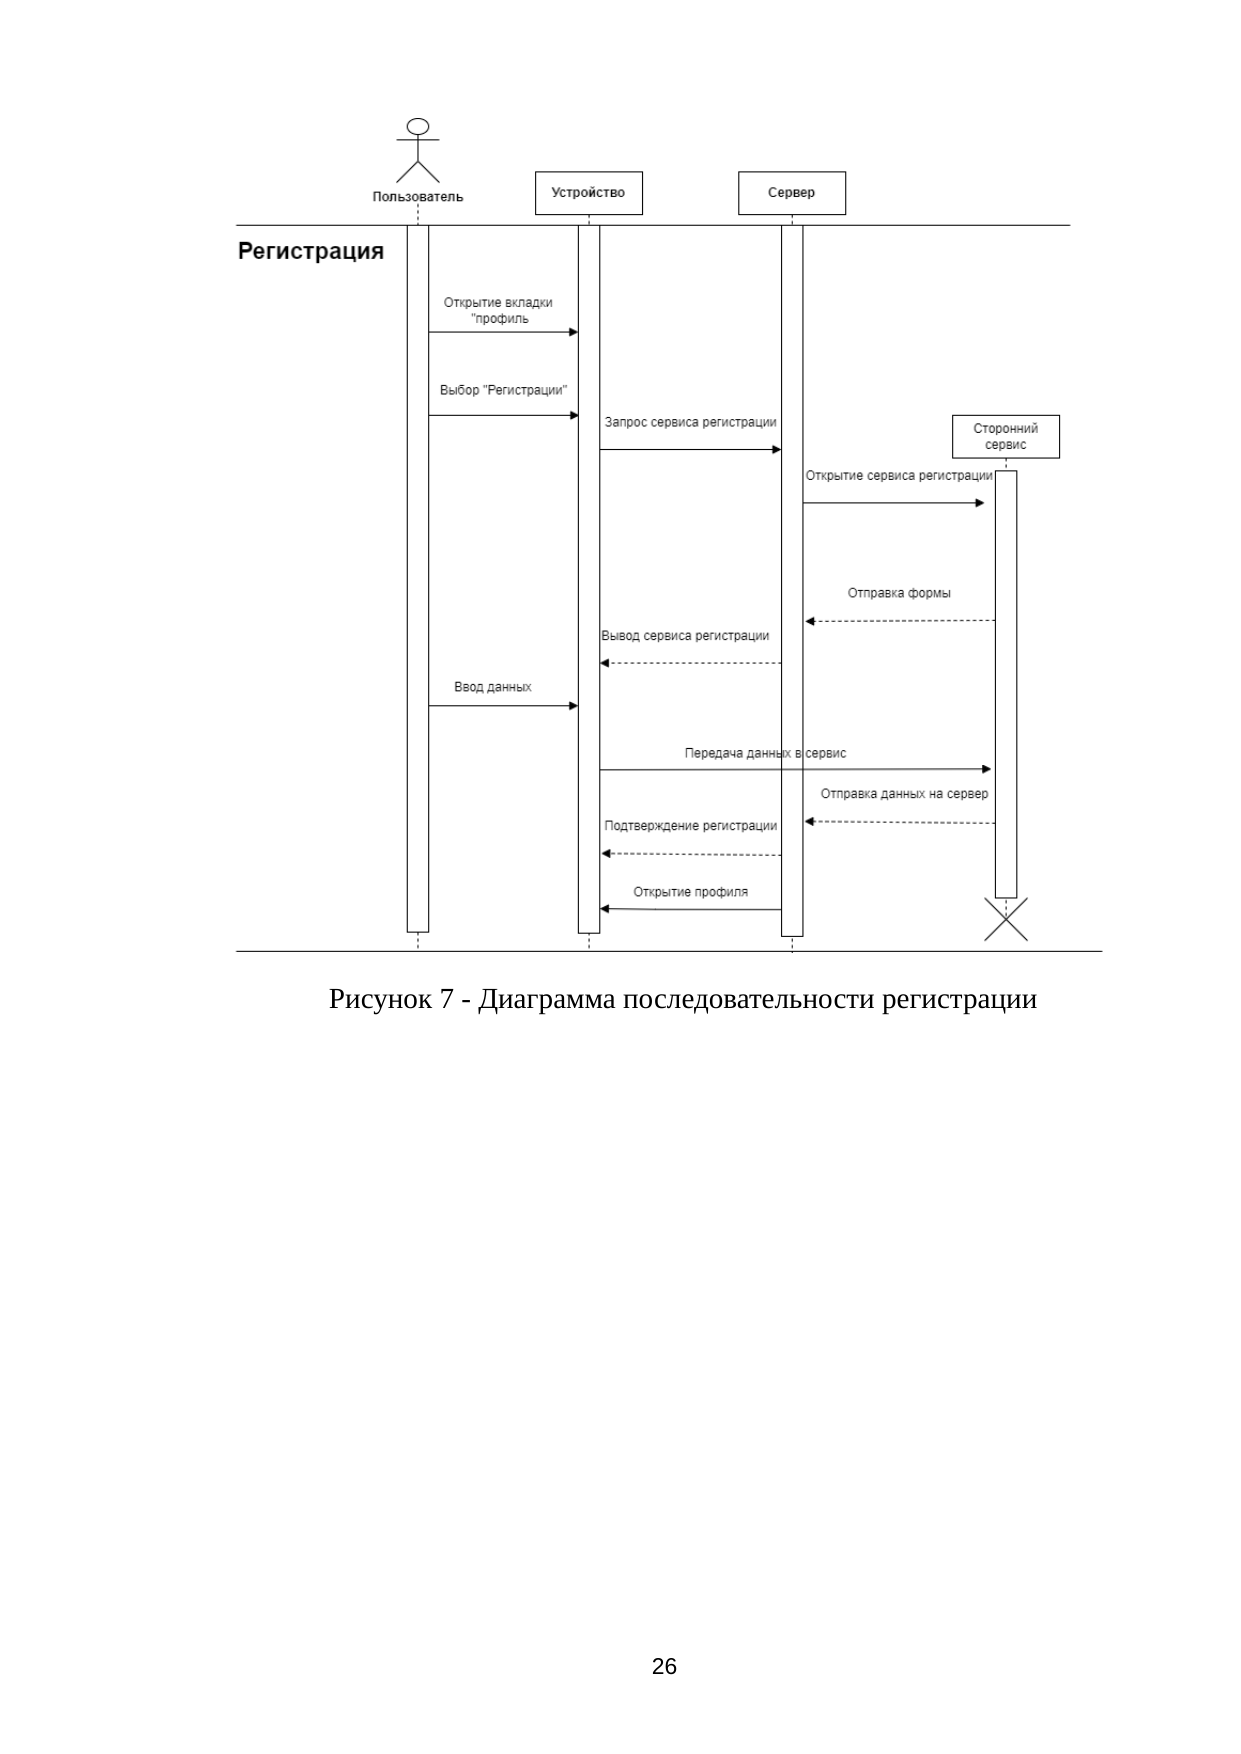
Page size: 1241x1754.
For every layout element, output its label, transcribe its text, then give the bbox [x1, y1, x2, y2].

picture [225, 118, 1103, 953]
text Диаграмма последовательности регистрации [215, 981, 1152, 1015]
